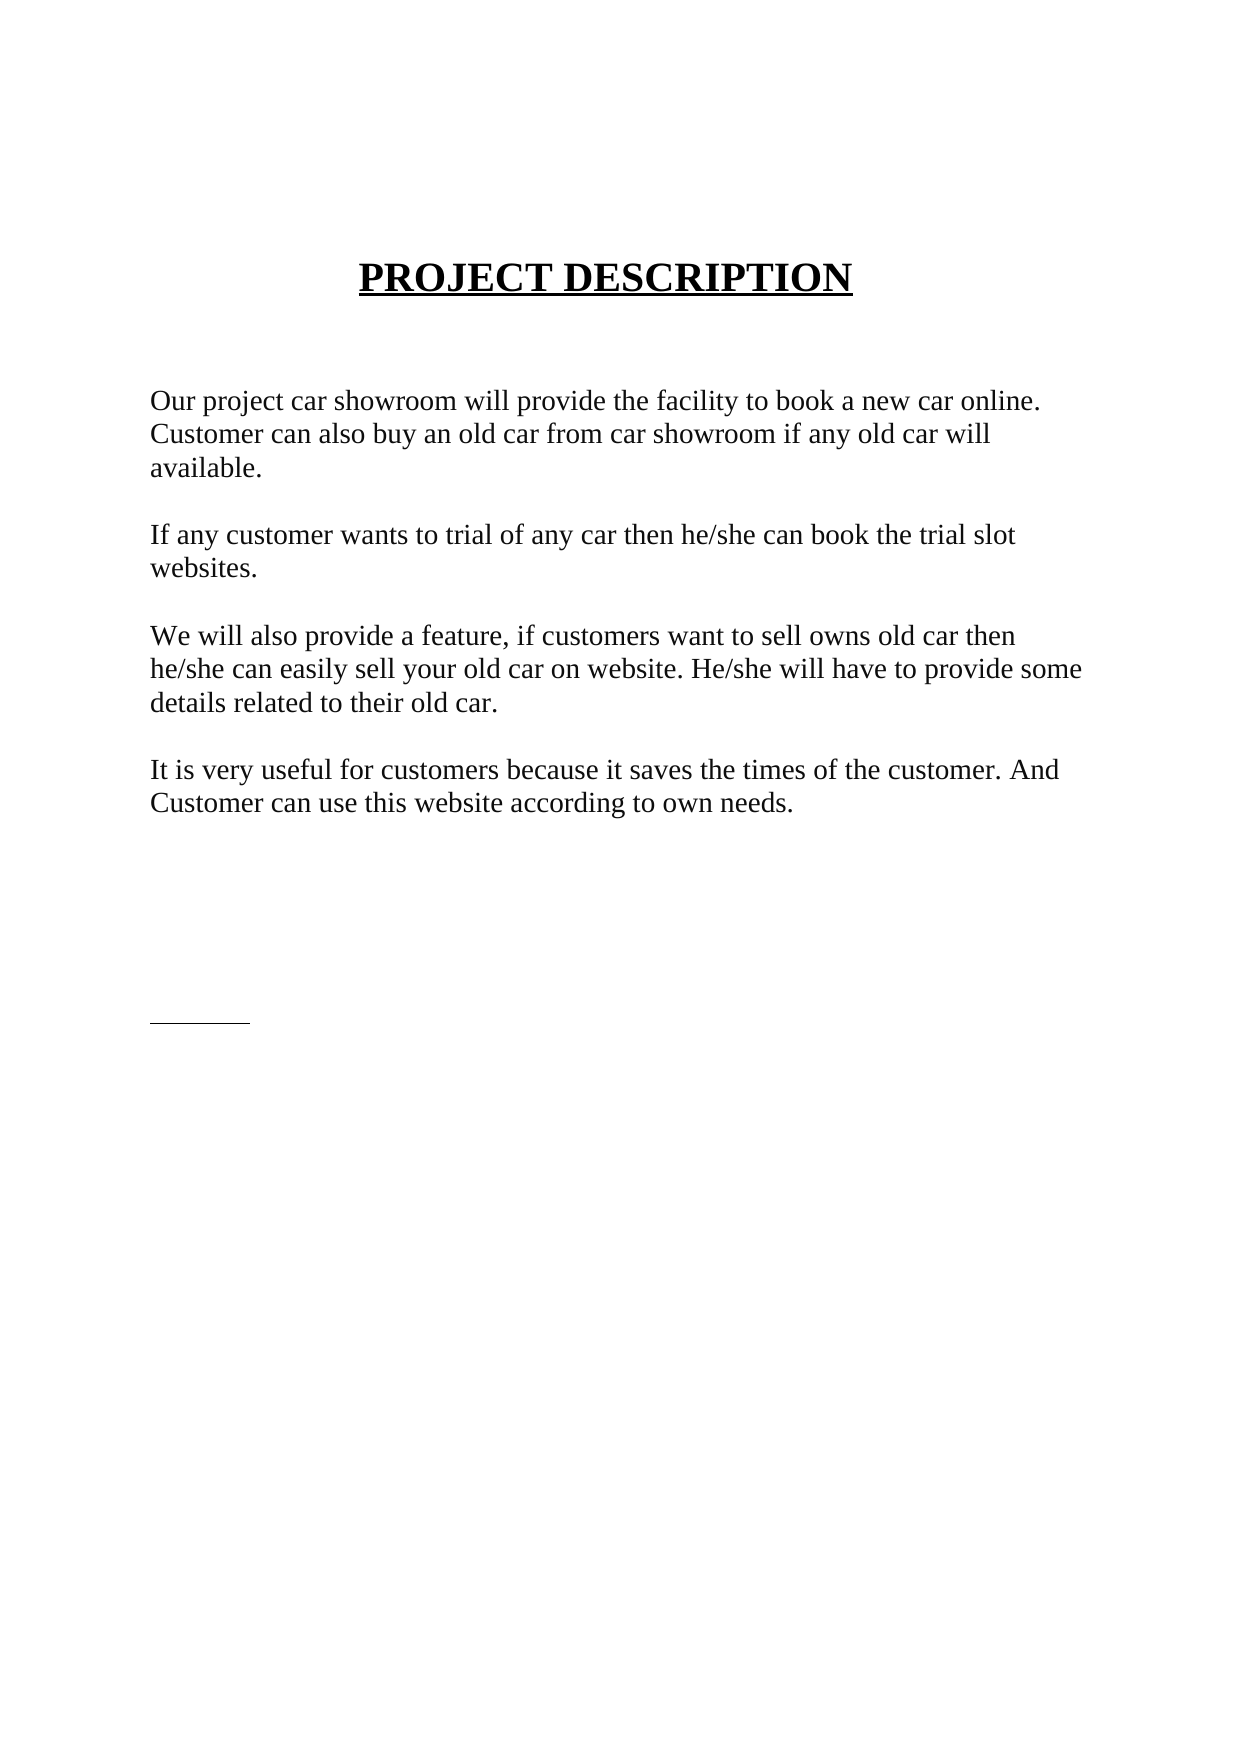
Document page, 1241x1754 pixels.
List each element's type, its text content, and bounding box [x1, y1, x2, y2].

text We will also provide a feature, if customers want to sell owns old car then he/she can easily sell your old car on website. He/she will have to provide some details related to their old car. [150, 618, 1090, 718]
subtitle PROJECT DESCRIPTION [150, 252, 1090, 300]
text It is very useful for customers because it saves the times of the customer. And Customer can use this website according to own needs. [150, 752, 1090, 819]
text Our project car showroom will provide the facility to book a new car online. Customer can also buy an old car from car showroom if any old car will available. [150, 383, 1090, 483]
text If any customer wants to trial of any car then he/she can book the trial slot websites. [150, 517, 1090, 584]
